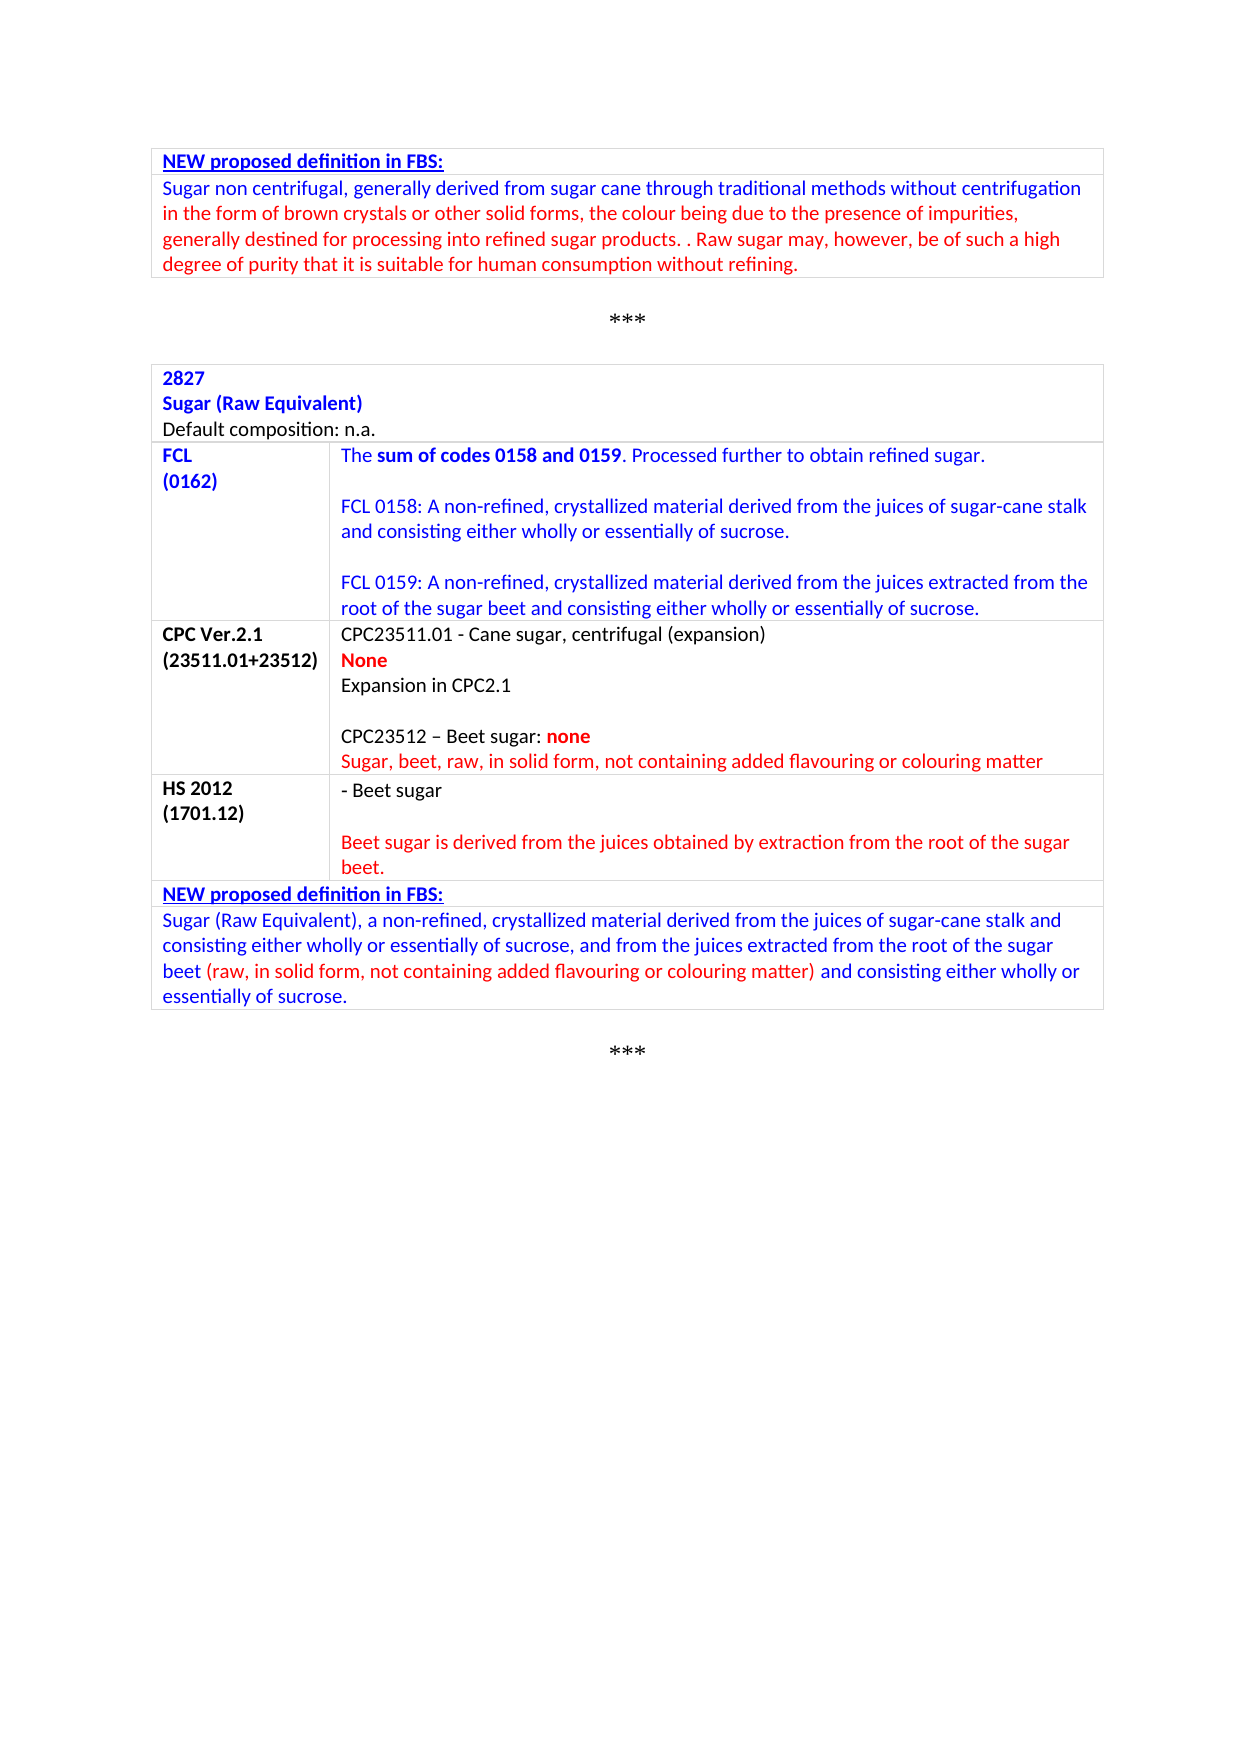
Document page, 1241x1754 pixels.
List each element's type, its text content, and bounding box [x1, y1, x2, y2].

text *** [162, 307, 1092, 335]
table_cell ‑ Beet sugar Beet sugar is derived from the juices obtained by extraction from the root of the sugar beet. [330, 775, 1103, 880]
table_cell The sum of codes 0158 and 0159. Processed further to obtain refined sugar. FCL 0158: A non-refined, crystallized material derived from the juices of sugar-cane stalk and consisting either wholly or essentially of sucrose. FCL 0159: A non-refined, crystallized material derived from the juices extracted from the root of the sugar beet and consisting either wholly or essentially of sucrose. [330, 443, 1103, 620]
table_cell CPC23511.01 - Cane sugar, centrifugal (expansion) None Expansion in CPC2.1 CPC23512 – Beet sugar: none Sugar, beet, raw, in solid form, not containing added flavouring or colouring matter [330, 621, 1103, 774]
table_cell NEW proposed definition in FBS: [152, 881, 1103, 906]
table_cell FCL (0162) [152, 443, 329, 620]
text *** [162, 1039, 1092, 1067]
table_header 2827 Sugar (Raw Equivalent) Default composition: n.a. [152, 365, 1103, 441]
table_cell CPC Ver.2.1 (23511.01+23512) [152, 621, 329, 774]
table_cell Sugar non centrifugal, generally derived from sugar cane through traditional methods without centrifugation in the form of brown crystals or other solid forms, the colour being due to the presence of impurities, generally destined for processing into refined sugar products. . Raw sugar may, however, be of such a high degree of purity that it is suitable for human consumption without refining. [152, 175, 1103, 277]
table_cell HS 2012 (1701.12) [152, 775, 329, 880]
table_cell Sugar (Raw Equivalent), a non-refined, crystallized material derived from the juices of sugar-cane stalk and consisting either wholly or essentially of sucrose, and from the juices extracted from the root of the sugar beet (raw, in solid form, not containing added flavouring or colouring matter) and consisting either wholly or essentially of sucrose. [152, 907, 1103, 1009]
table_cell NEW proposed definition in FBS: [152, 149, 1103, 174]
